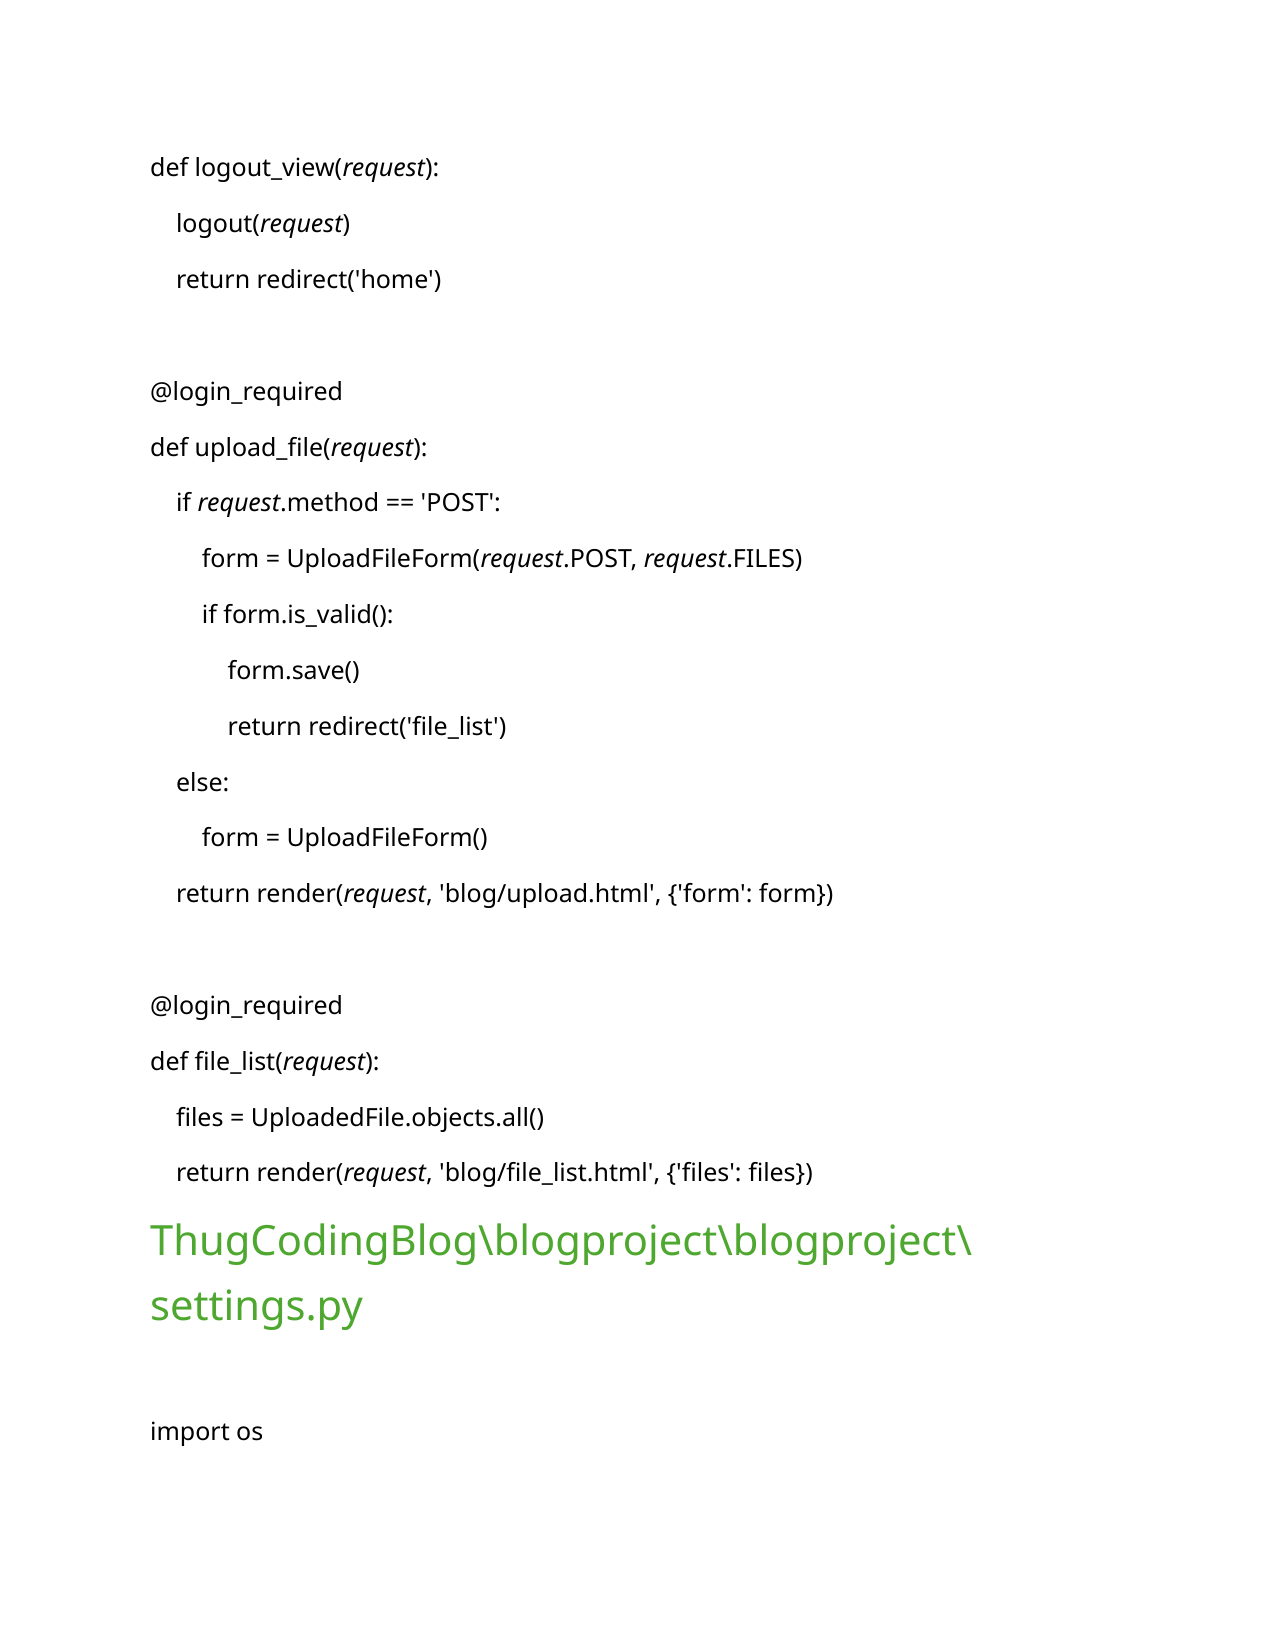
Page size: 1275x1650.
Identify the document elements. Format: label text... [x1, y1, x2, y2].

text form.save() [150, 652, 1125, 687]
text def file_list(request): [150, 1043, 1125, 1077]
text logout(request) [150, 206, 1125, 240]
text return redirect('home') [150, 262, 1125, 296]
text @login_required [150, 373, 1125, 407]
text files = UploadedFile.objects.all() [150, 1099, 1125, 1133]
text form = UploadFileForm() [150, 820, 1125, 854]
text else: [150, 764, 1125, 798]
text def logout_view(request): [150, 150, 1125, 184]
text if form.is_valid(): [150, 597, 1125, 631]
text def upload_file(request): [150, 429, 1125, 463]
text @login_required [150, 987, 1125, 1022]
text if request.method == 'POST': [150, 485, 1125, 519]
text ThugCodingBlog\blogproject\blogproject\settings.py [150, 1211, 1125, 1333]
text return redirect('file_list') [150, 708, 1125, 742]
text return render(request, 'blog/upload.html', {'form': form}) [150, 876, 1125, 910]
text import os [150, 1414, 1125, 1448]
text return render(request, 'blog/file_list.html', {'files': files}) [150, 1155, 1125, 1189]
text form = UploadFileForm(request.POST, request.FILES) [150, 541, 1125, 575]
